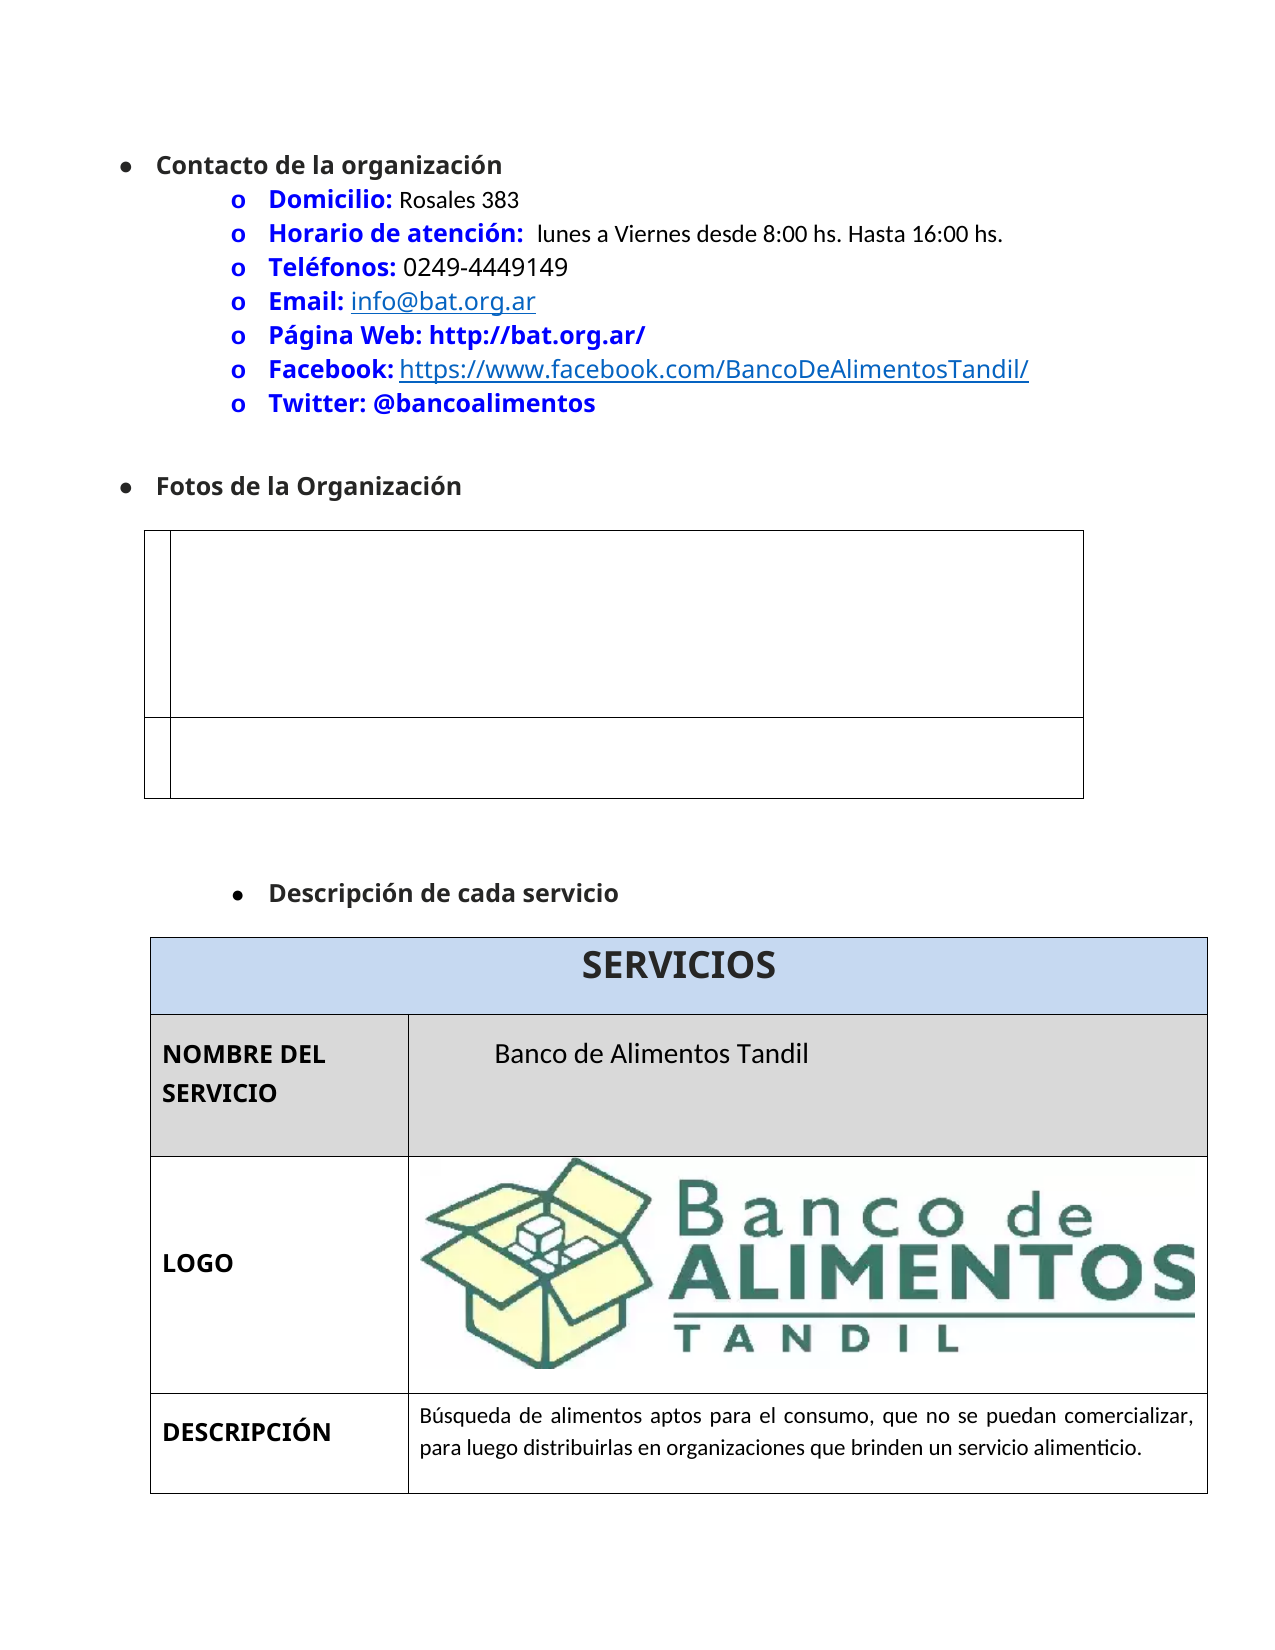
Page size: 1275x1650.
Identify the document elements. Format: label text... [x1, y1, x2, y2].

list Domicilio: Rosales 383 [231, 182, 1196, 216]
list Descripción de cada servicio [231, 876, 1196, 910]
picture [420, 1157, 1195, 1369]
table_cell Banco de Alimentos Tandil [409, 1015, 1207, 1156]
list Teléfonos: 0249-4449149 [231, 250, 1196, 284]
table_header SERVICIOS [151, 938, 1207, 1014]
table_cell DESCRIPCIÓN [151, 1394, 408, 1493]
table_header [145, 531, 170, 717]
table_cell NOMBRE DEL SERVICIO [151, 1015, 408, 1156]
table_cell [171, 718, 1083, 798]
list Email: info@bat.org.ar [231, 284, 1196, 318]
list Facebook: https://www.facebook.com/BancoDeAlimentosTandil/ [231, 352, 1196, 386]
table_header [171, 531, 1083, 717]
list Página Web: http://bat.org.ar/ [231, 318, 1196, 352]
list Contacto de la organización [118, 148, 1196, 182]
list Fotos de la Organización [118, 469, 1196, 503]
table_cell Búsqueda de alimentos aptos para el consumo, que no se puedan comercializar, para luego distribuirlas en organizaciones que brinden un servicio alimenticio. [409, 1394, 1207, 1493]
list Horario de atención: lunes a Viernes desde 8:00 hs. Hasta 16:00 hs. [231, 216, 1196, 250]
table_cell LOGO [151, 1157, 408, 1393]
list Twitter: @bancoalimentos [231, 386, 1196, 420]
table_cell [409, 1157, 1207, 1393]
table_cell [145, 718, 170, 798]
